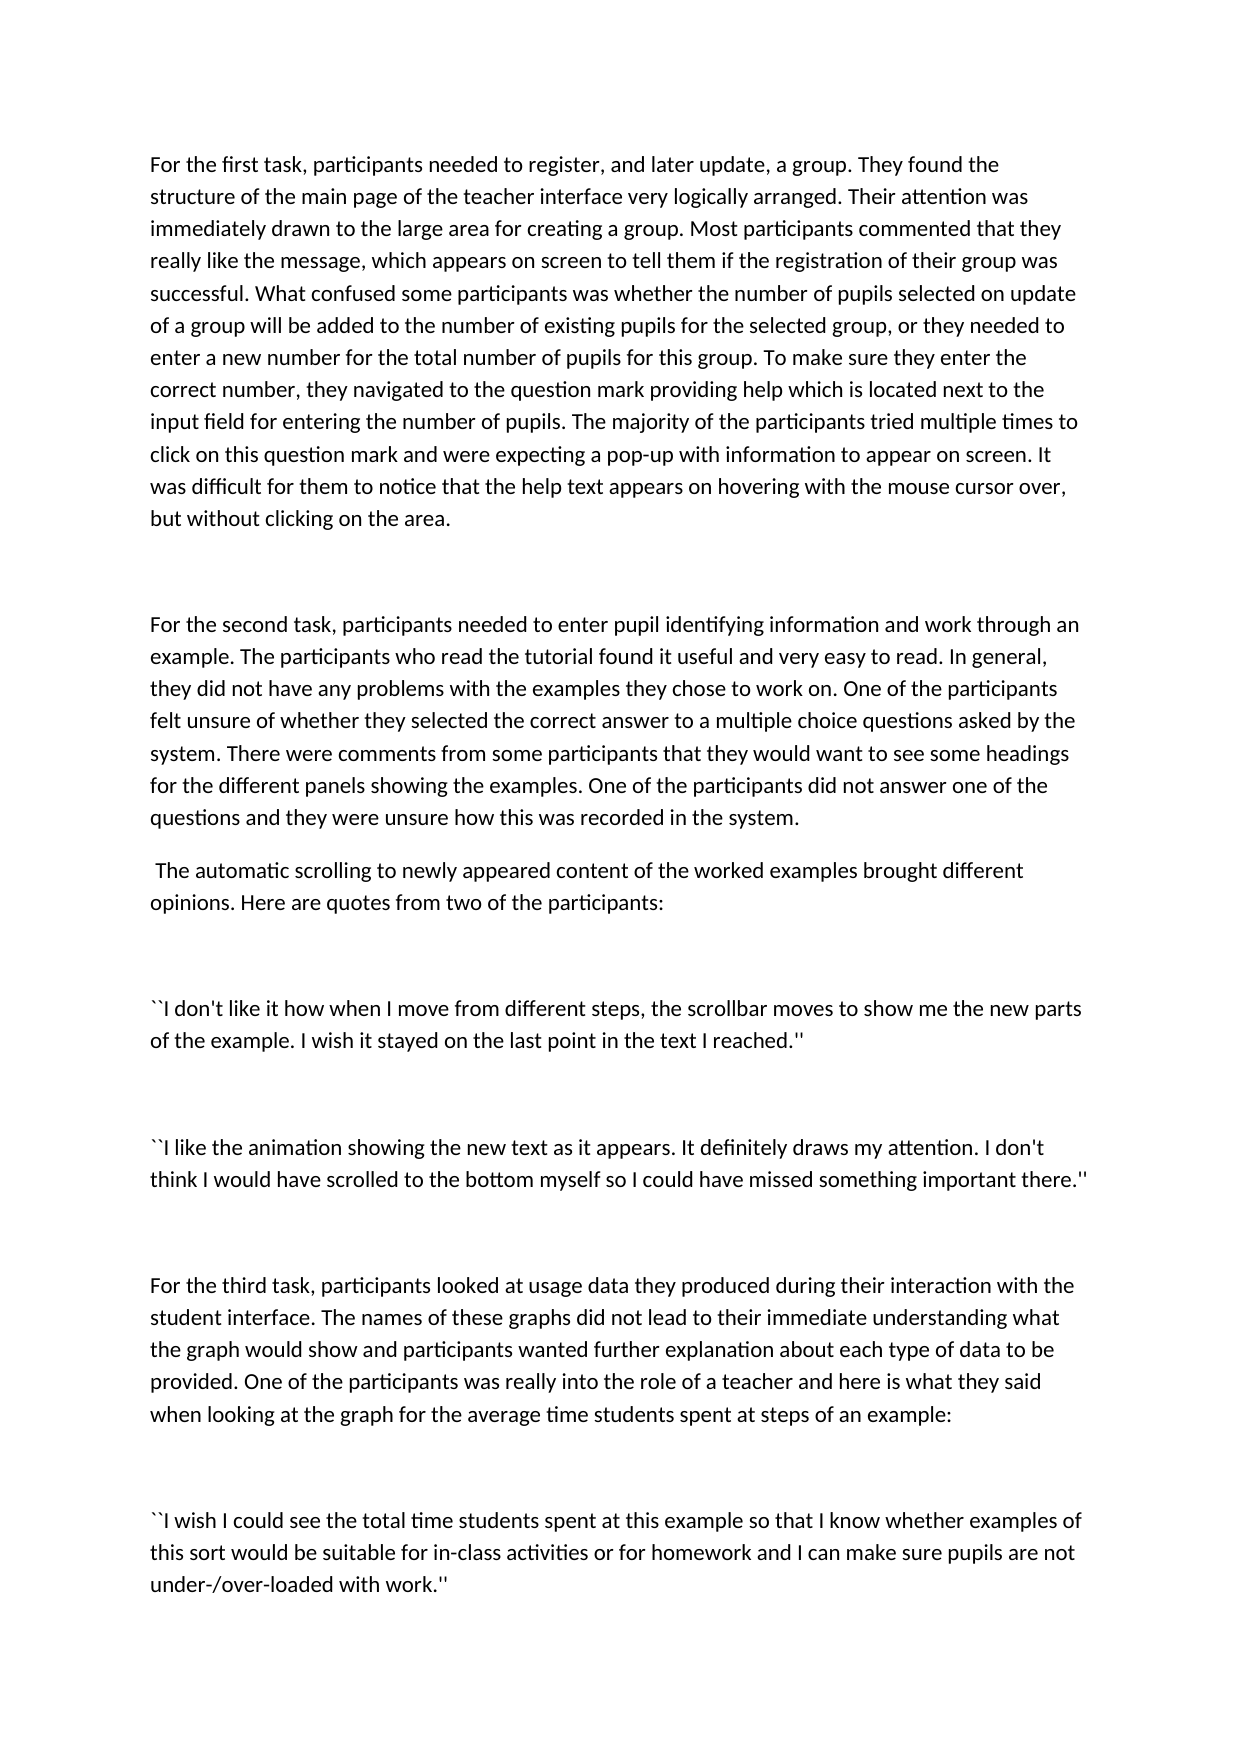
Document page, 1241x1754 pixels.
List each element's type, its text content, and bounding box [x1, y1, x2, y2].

text The automatic scrolling to newly appeared content of the worked examples brought different opinions. Here are quotes from two of the participants: [150, 856, 1090, 916]
text ``I like the animation showing the new text as it appears. It definitely draws my attention. I don't think I would have scrolled to the bottom myself so I could have missed something important there.'' [150, 1133, 1090, 1193]
text For the second task, participants needed to enter pupil identifying information and work through an example. The participants who read the tutorial found it useful and very easy to read. In general, they did not have any problems with the examples they chose to work on. One of the participants felt unsure of whether they selected the correct answer to a multiple choice questions asked by the system. There were comments from some participants that they would want to see some headings for the different panels showing the examples. One of the participants did not answer one of the questions and they were unsure how this was recorded in the system. [150, 610, 1090, 831]
text ``I wish I could see the total time students spent at this example so that I know whether examples of this sort would be suitable for in-class activities or for homework and I can make sure pupils are not under-/over-loaded with work.'' [150, 1506, 1090, 1598]
text For the third task, participants looked at usage data they produced during their interaction with the student interface. The names of these graphs did not lead to their immediate understanding what the graph would show and participants wanted further explanation about each type of data to be provided. One of the participants was really into the role of a teacher and here is what they said when looking at the graph for the average time students spent at steps of an example: [150, 1271, 1090, 1428]
text ``I don't like it how when I move from different steps, the scrollbar moves to show me the new parts of the example. I wish it stayed on the last point in the text I reached.'' [150, 994, 1090, 1055]
text For the first task, participants needed to register, and later update, a group. They found the structure of the main page of the teacher interface very logically arranged. Their attention was immediately drawn to the large area for creating a group. Most participants commented that they really like the message, which appears on screen to tell them if the registration of their group was successful. What confused some participants was whether the number of pupils selected on update of a group will be added to the number of existing pupils for the selected group, or they needed to enter a new number for the total number of pupils for this group. To make sure they enter the correct number, they navigated to the question mark providing help which is located next to the input field for entering the number of pupils. The majority of the participants tried multiple times to click on this question mark and were expecting a pop-up with information to appear on screen. It was difficult for them to notice that the help text appears on hovering with the mouse cursor over, but without clicking on the area. [150, 150, 1090, 532]
